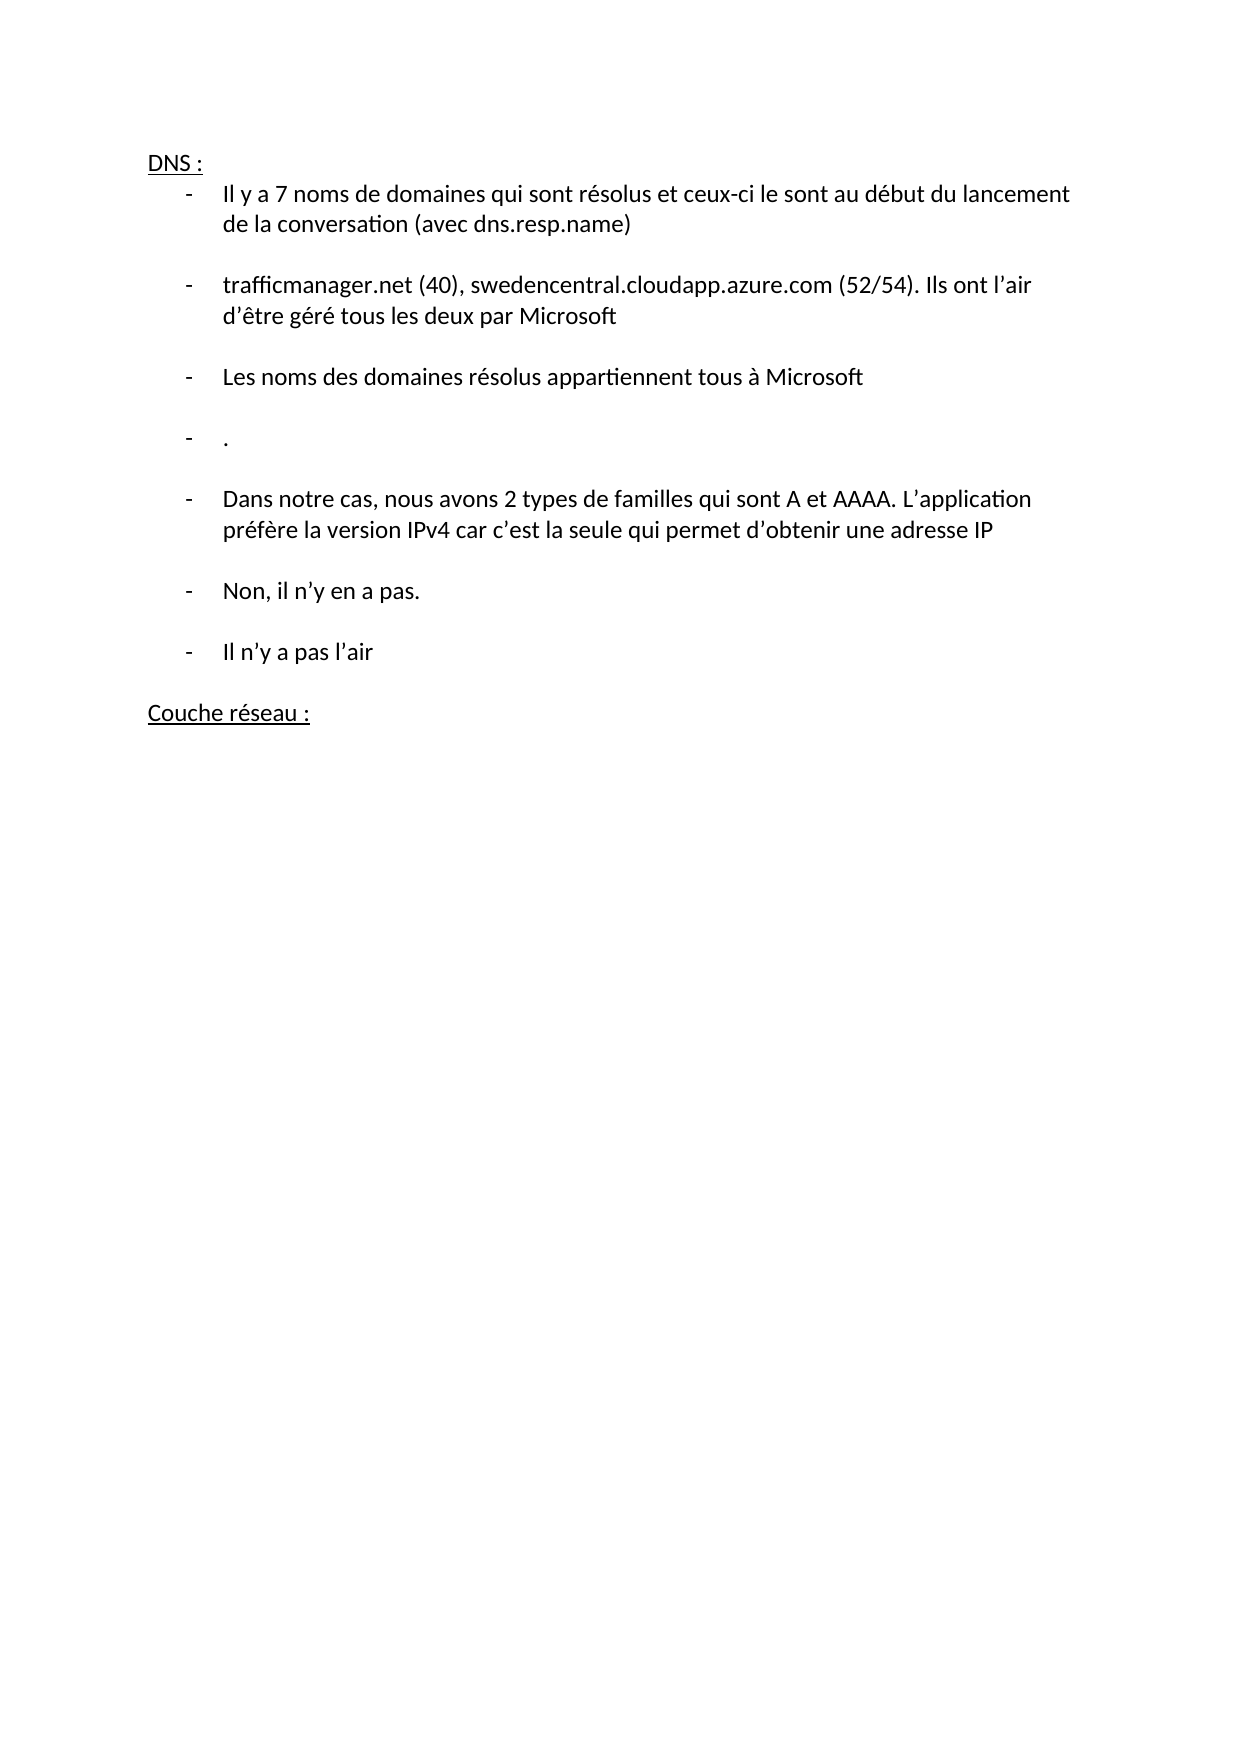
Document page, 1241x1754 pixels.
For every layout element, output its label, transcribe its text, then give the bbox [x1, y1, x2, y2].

list Dans notre cas, nous avons 2 types de familles qui sont A et AAAA. L’application préfère la version IPv4 car c’est la seule qui permet d’obtenir une adresse IP [185, 483, 1093, 544]
text DNS : [148, 148, 1093, 178]
list Les noms des domaines résolus appartiennent tous à Microsoft [185, 361, 1093, 392]
list trafficmanager.net (40), swedencentral.cloudapp.azure.com (52/54). Ils ont l’air d’être géré tous les deux par Microsoft [185, 270, 1093, 331]
list Il y a 7 noms de domaines qui sont résolus et ceux-ci le sont au début du lancement de la conversation (avec dns.resp.name) [185, 178, 1093, 239]
list Il n’y a pas l’air [185, 636, 1093, 666]
list Non, il n’y en a pas. [185, 575, 1093, 605]
list . [185, 422, 1093, 453]
text Couche réseau : [148, 697, 1093, 727]
